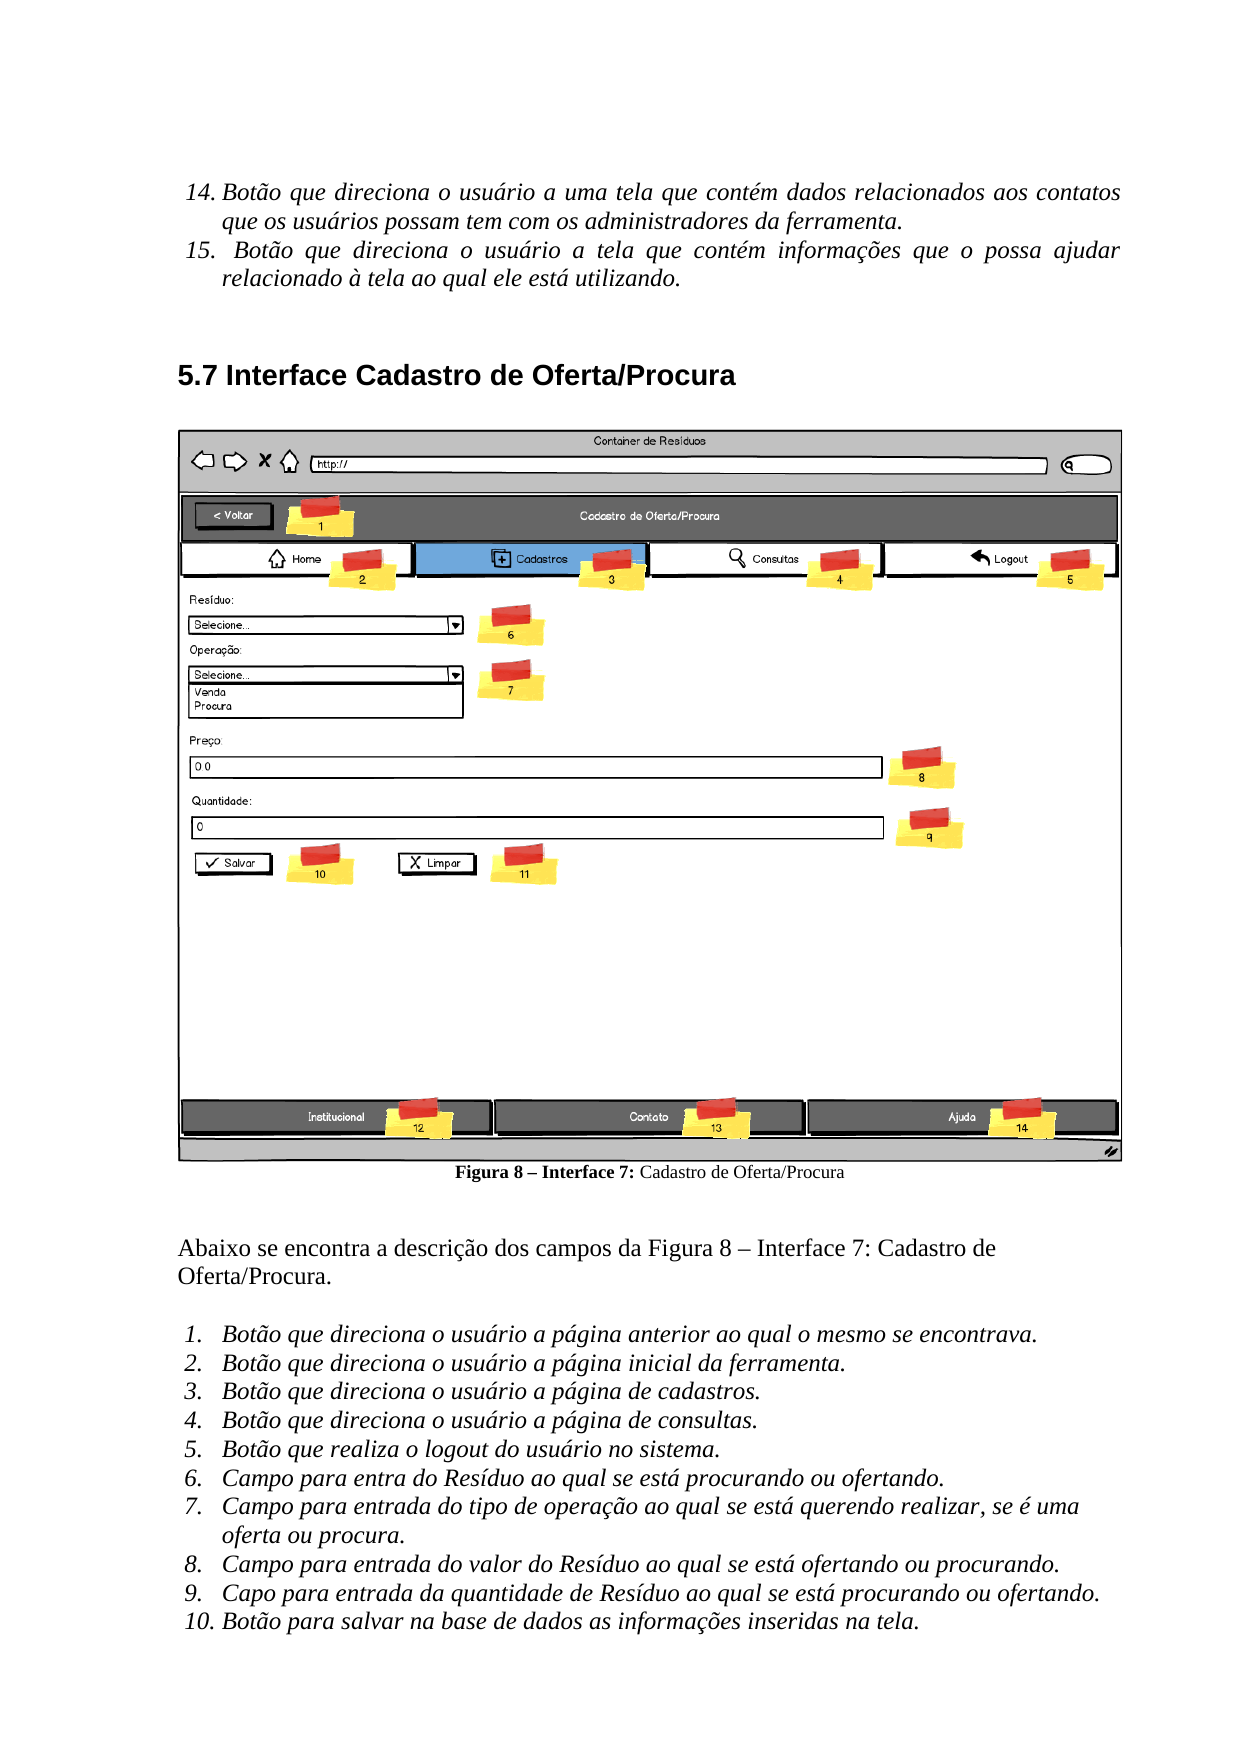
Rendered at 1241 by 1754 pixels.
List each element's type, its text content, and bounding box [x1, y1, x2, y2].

list Botão que direciona o usuário a página inicial da ferramenta. [184, 1348, 1122, 1376]
list Botão que direciona o usuário a página de consultas. [184, 1405, 1122, 1434]
list Botão que direciona o usuário a página anterior ao qual o mesmo se encontrava. [184, 1319, 1122, 1348]
list Campo para entra do Resíduo ao qual se está procurando ou ofertando. [184, 1463, 1122, 1491]
list Botão que direciona o usuário a tela que contém informações que o possa ajudar relacionado à tela ao qual ele está utilizando. [185, 235, 1122, 292]
list Botão que direciona o usuário a uma tela que contém dados relacionados aos contatos que os usuários possam tem com os administradores da ferramenta. [185, 177, 1122, 235]
list Botão para salvar na base de dados as informações inseridas na tela. [184, 1606, 1122, 1635]
list Campo para entrada do tipo de operação ao qual se está querendo realizar, se é uma oferta ou procura. [184, 1491, 1122, 1549]
list Botão que realiza o logout do usuário no sistema. [184, 1434, 1122, 1463]
text Figura 8 – Interface 7: Cadastro de Oferta/Procura [177, 1162, 1122, 1183]
list Botão que direciona o usuário a página de cadastros. [184, 1376, 1122, 1405]
list Campo para entrada do valor do Resíduo ao qual se está ofertando ou procurando. [184, 1549, 1122, 1578]
list Capo para entrada da quantidade de Resíduo ao qual se está procurando ou ofertando. [184, 1578, 1122, 1606]
text Abaixo se encontra a descrição dos campos da Figura 8 – Interface 7: Cadastro de Oferta/Procura. [177, 1233, 1122, 1290]
subtitle 5.7 Interface Cadastro de Oferta/Procura [177, 358, 1122, 392]
picture [177, 429, 1123, 1162]
